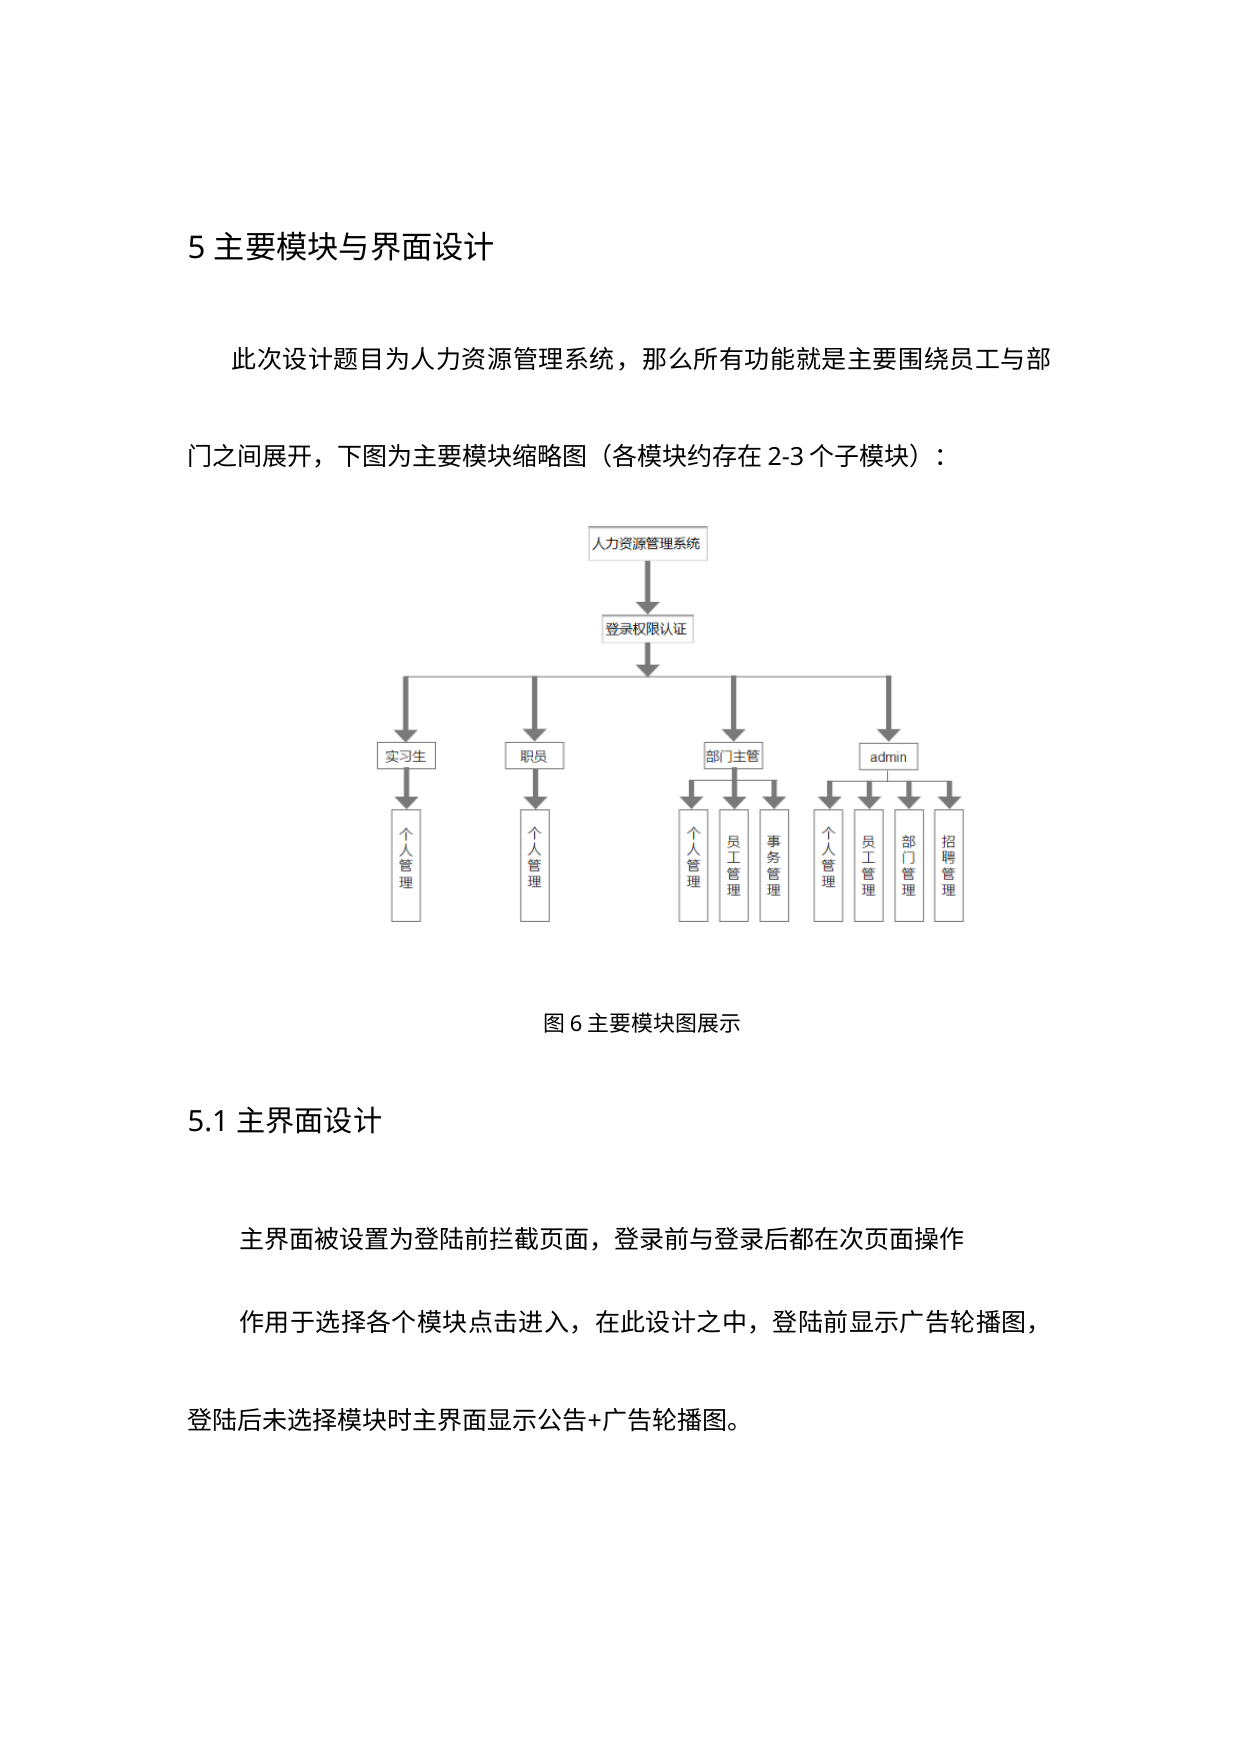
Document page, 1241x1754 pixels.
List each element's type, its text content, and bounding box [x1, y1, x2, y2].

text 主界面被设置为登陆前拦截页面，登录前与登录后都在次页面操作 [187, 1205, 1053, 1270]
picture [318, 505, 984, 942]
text 此次设计题目为人力资源管理系统，那么所有功能就是主要围绕员工与部门之间展开，下图为主要模块缩略图（各模块约存在2-3个子模块）： [187, 325, 1053, 487]
text 5 主要模块与界面设计 [187, 212, 1053, 277]
text 图6 主要模块图展示 [187, 1006, 1053, 1038]
text 作用于选择各个模块点击进入，在此设计之中，登陆前显示广告轮播图，登陆后未选择模块时主界面显示公告+广告轮播图。 [187, 1288, 1053, 1451]
text 5.1 主界面设计 [187, 1086, 1053, 1151]
